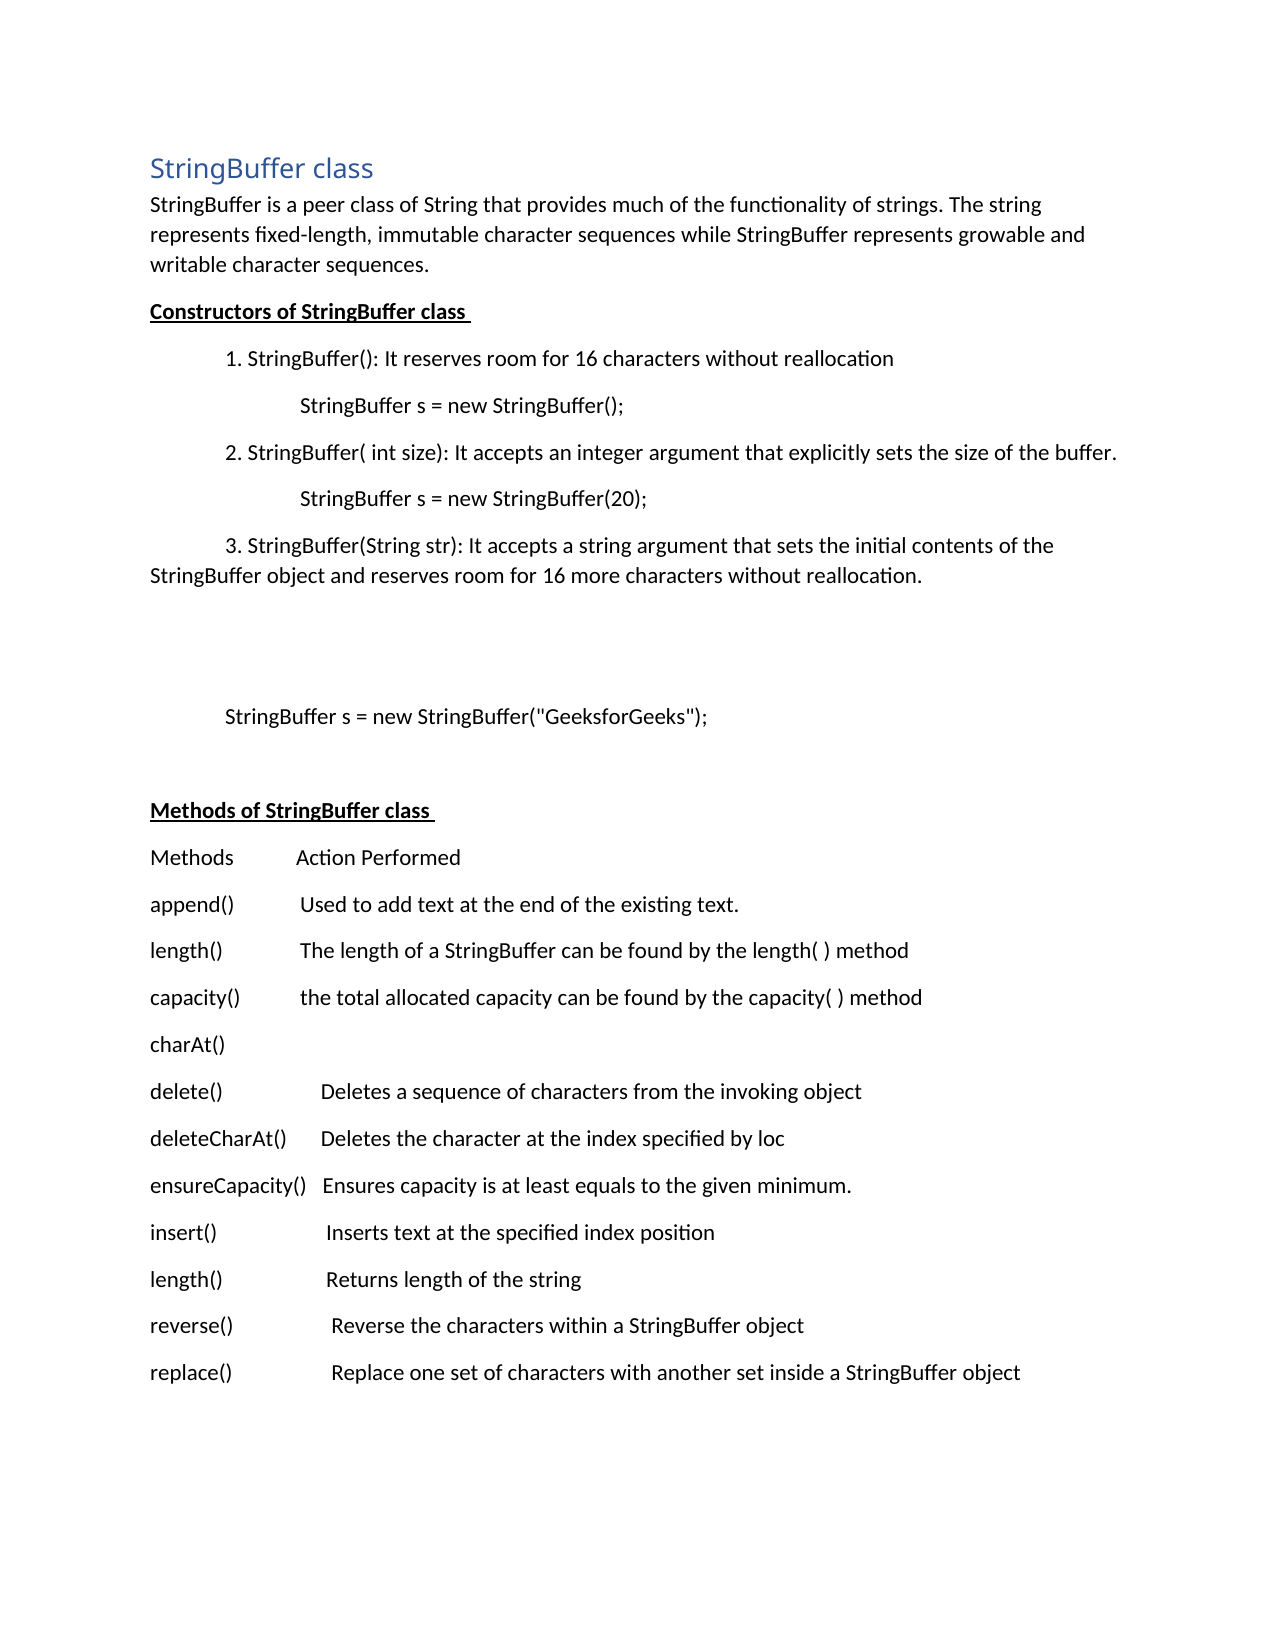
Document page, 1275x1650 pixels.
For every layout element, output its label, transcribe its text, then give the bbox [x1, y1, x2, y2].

text replace() Replace one set of characters with another set inside a StringBuffer object [150, 1358, 1125, 1387]
text Constructors of StringBuffer class [150, 297, 1125, 325]
text charAt() [150, 1030, 1125, 1058]
text length() The length of a StringBuffer can be found by the length( ) method [150, 937, 1125, 965]
subtitle StringBuffer class [150, 150, 1125, 187]
text StringBuffer s = new StringBuffer(); [225, 391, 1125, 419]
text delete() Deletes a sequence of characters from the invoking object [150, 1077, 1125, 1105]
text capacity() the total allocated capacity can be found by the capacity( ) method [150, 983, 1125, 1012]
text StringBuffer s = new StringBuffer(20); [225, 484, 1125, 513]
text StringBuffer is a peer class of String that provides much of the functionality of strings. The string represents fixed-length, immutable character sequences while StringBuffer represents growable and writable character sequences. [150, 190, 1125, 278]
text append() Used to add text at the end of the existing text. [150, 890, 1125, 918]
text 2. StringBuffer( int size): It accepts an integer argument that explicitly sets the size of the buffer. [225, 438, 1125, 466]
text deleteCharAt() Deletes the character at the index specified by loc [150, 1124, 1125, 1152]
text StringBuffer s = new StringBuffer("GeeksforGeeks"); [150, 702, 1125, 730]
text 3. StringBuffer(String str): It accepts a string argument that sets the initial contents of the StringBuffer object and reserves room for 16 more characters without reallocation. [150, 531, 1125, 590]
text Methods of StringBuffer class [150, 796, 1125, 824]
text length() Returns length of the string [150, 1265, 1125, 1293]
text insert() Inserts text at the specified index position [150, 1218, 1125, 1246]
text reverse() Reverse the characters within a StringBuffer object [150, 1312, 1125, 1340]
text ensureCapacity() Ensures capacity is at least equals to the given minimum. [150, 1171, 1125, 1199]
text 1. StringBuffer(): It reserves room for 16 characters without reallocation [225, 344, 1125, 372]
text Methods Action Performed [150, 843, 1125, 871]
